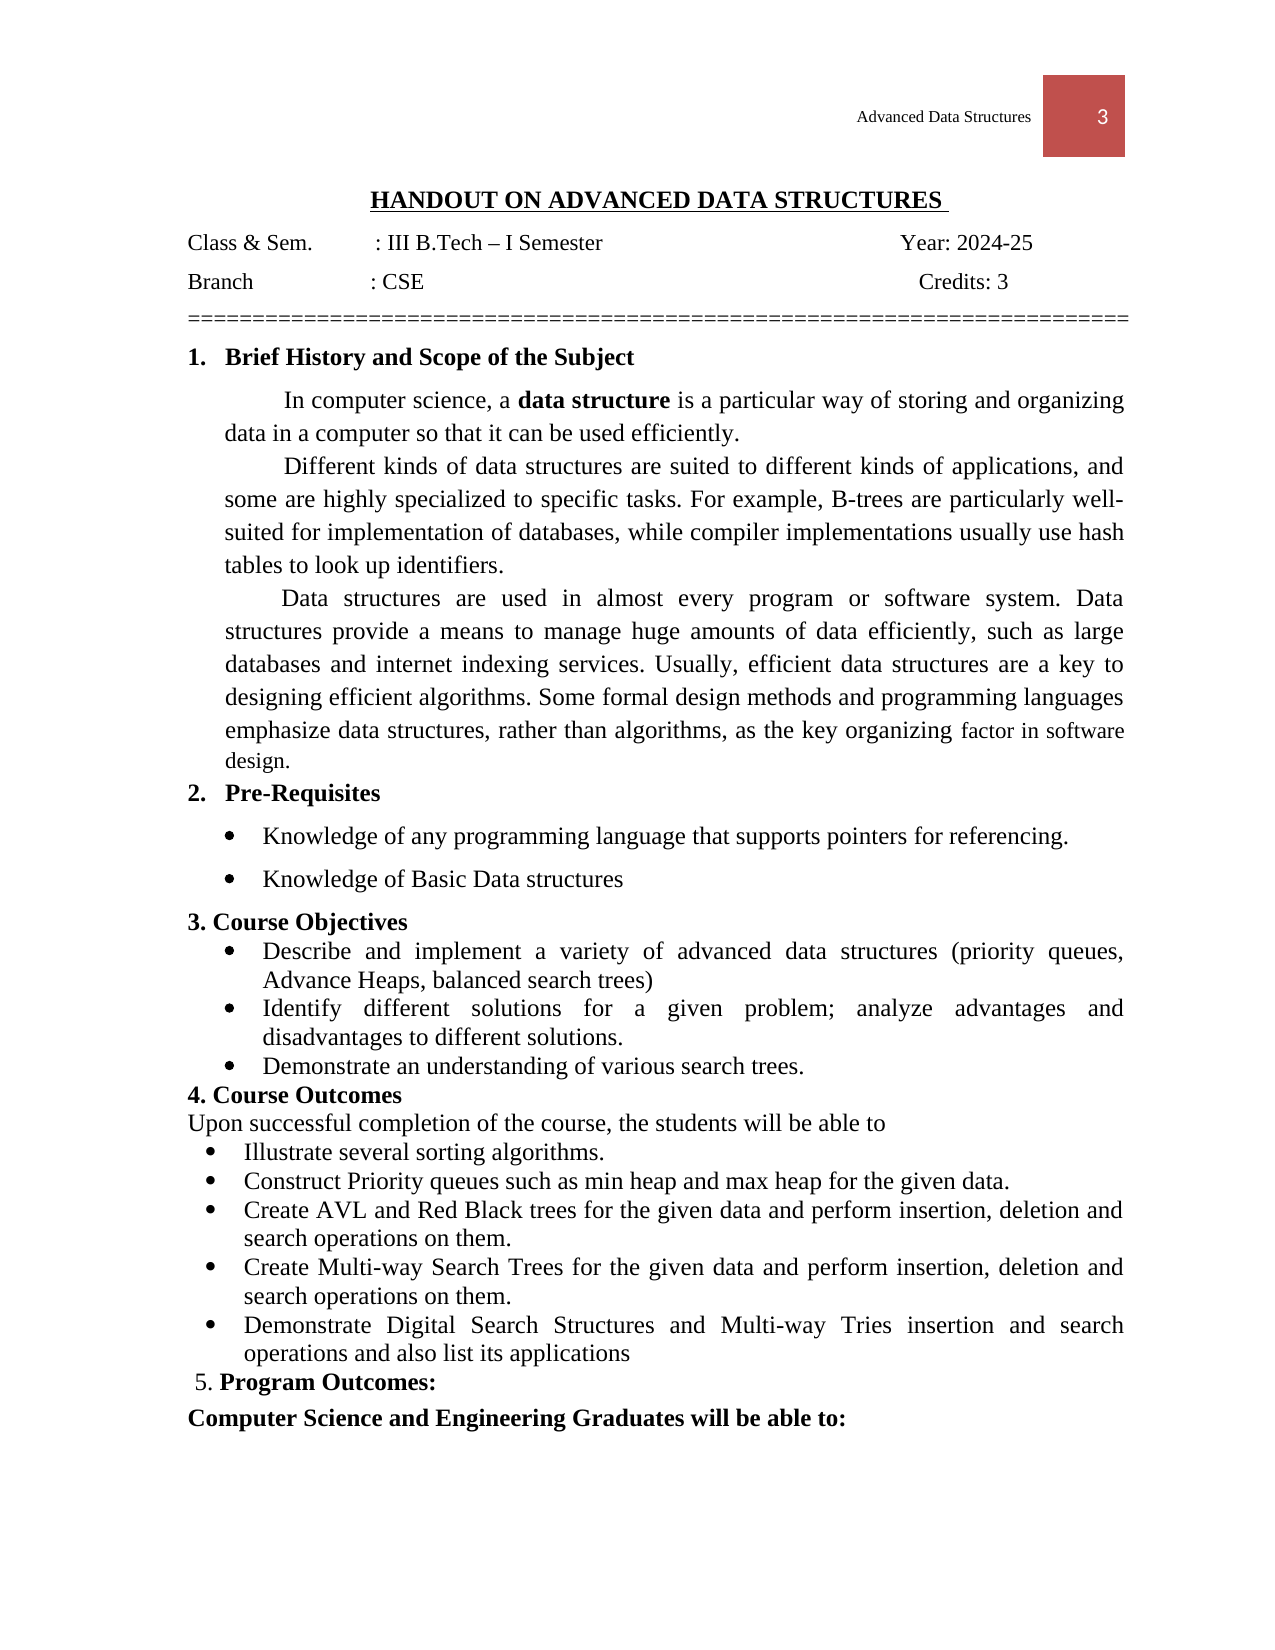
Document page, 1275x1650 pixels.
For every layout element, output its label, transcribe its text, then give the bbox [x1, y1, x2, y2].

text Computer Science and Engineering Graduates will be able to: [187, 1403, 1125, 1432]
list Pre-Requisites [187, 778, 1125, 807]
list Describe and implement a variety of advanced data structures (priority queues, Advance Heaps, balanced search trees) [225, 936, 1125, 993]
text 3. Course Objectives [187, 907, 1125, 936]
list Demonstrate Digital Search Structures and Multi-way Tries insertion and search operations and also list its applications [206, 1310, 1125, 1367]
text ========================================================================= [187, 305, 1200, 331]
list Demonstrate an understanding of various search trees. [225, 1051, 1125, 1080]
list Create Multi-way Search Trees for the given data and perform insertion, deletion and search operations on them. [206, 1252, 1125, 1310]
list 5. Program Outcomes: [194, 1367, 1125, 1396]
text HANDOUT ON ADVANCED DATA STRUCTURES [187, 186, 1125, 214]
text In computer science, a data structure is a particular way of storing and organizing data in a computer so that it can be used efficiently. [224, 385, 1125, 447]
list Illustrate several sorting algorithms. [206, 1137, 1125, 1166]
list Identify different solutions for a given problem; analyze advantages and disadvantages to different solutions. [225, 993, 1125, 1051]
text Different kinds of data structures are suited to different kinds of applications, and some are highly specialized to specific tasks. For example, B-trees are particularly well-suited for implementation of databases, while compiler implementations usually use hash tables to look up identifiers. [224, 451, 1125, 579]
list Construct Priority queues such as min heap and max heap for the given data. [206, 1166, 1125, 1195]
text Class & Sem. : III B.Tech – I Semester Year: 2024-25 [187, 229, 1125, 255]
list Knowledge of any programming language that supports pointers for referencing. [225, 821, 1125, 850]
text 4. Course Outcomes [187, 1080, 1125, 1108]
text Upon successful completion of the course, the students will be able to [187, 1108, 1125, 1137]
list Create AVL and Red Black trees for the given data and perform insertion, deletion and search operations on them. [206, 1195, 1125, 1252]
list Data structures are used in almost every program or software system. Data structures provide a means to manage huge amounts of data efficiently, such as large databases and internet indexing services. Usually, efficient data structures are a key to designing efficient algorithms. Some formal design methods and programming languages emphasize data structures, rather than algorithms, as the key organizing factor in software design. [225, 583, 1125, 774]
list Brief History and Scope of the Subject [187, 342, 1125, 370]
text Branch : CSE Credits: 3 [187, 268, 1140, 294]
list Knowledge of Basic Data structures [225, 864, 1125, 893]
